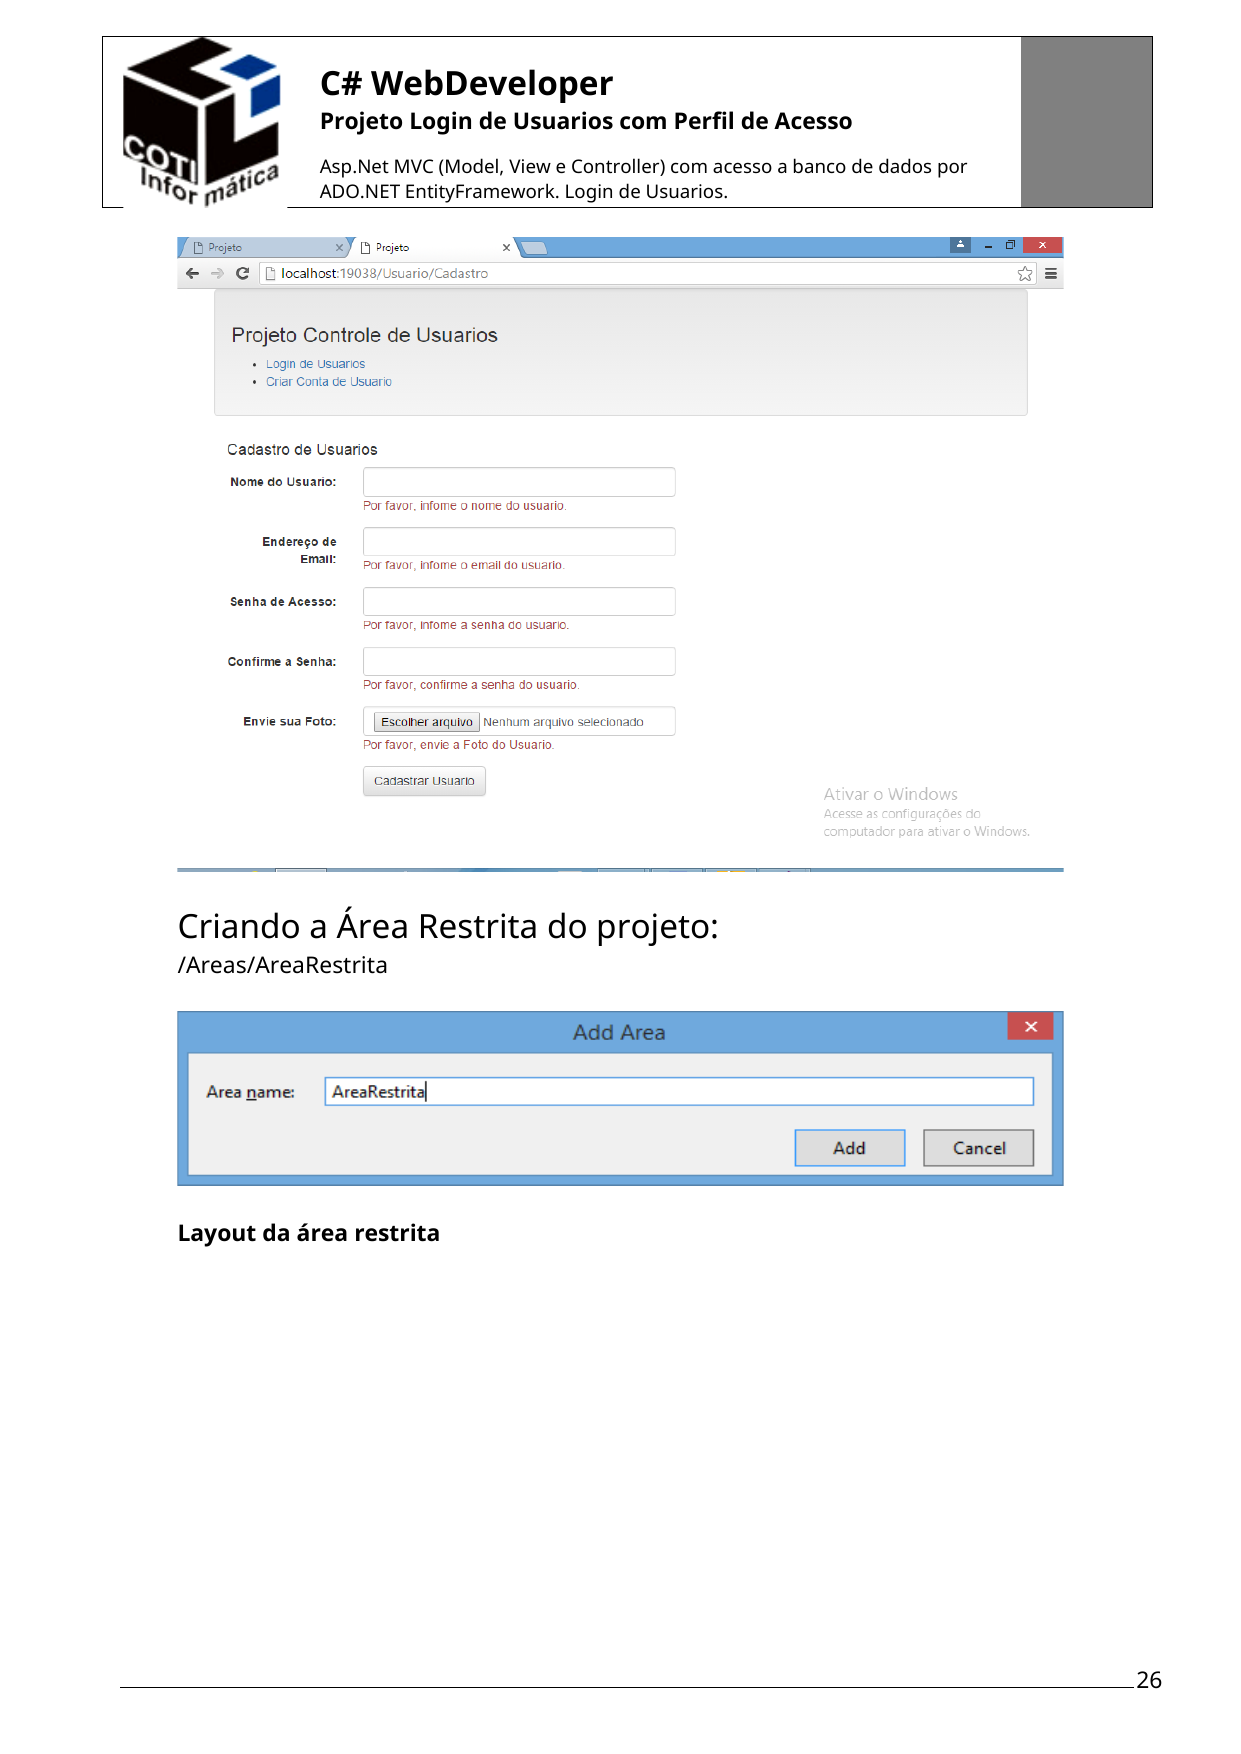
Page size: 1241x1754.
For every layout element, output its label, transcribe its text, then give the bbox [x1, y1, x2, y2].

picture [177, 237, 1064, 872]
text Layout da área restrita [177, 1217, 1063, 1248]
picture [177, 1011, 1064, 1186]
text Criando a Área Restrita do projeto: [177, 903, 1063, 949]
text /Areas/AreaRestrita [177, 949, 1063, 980]
